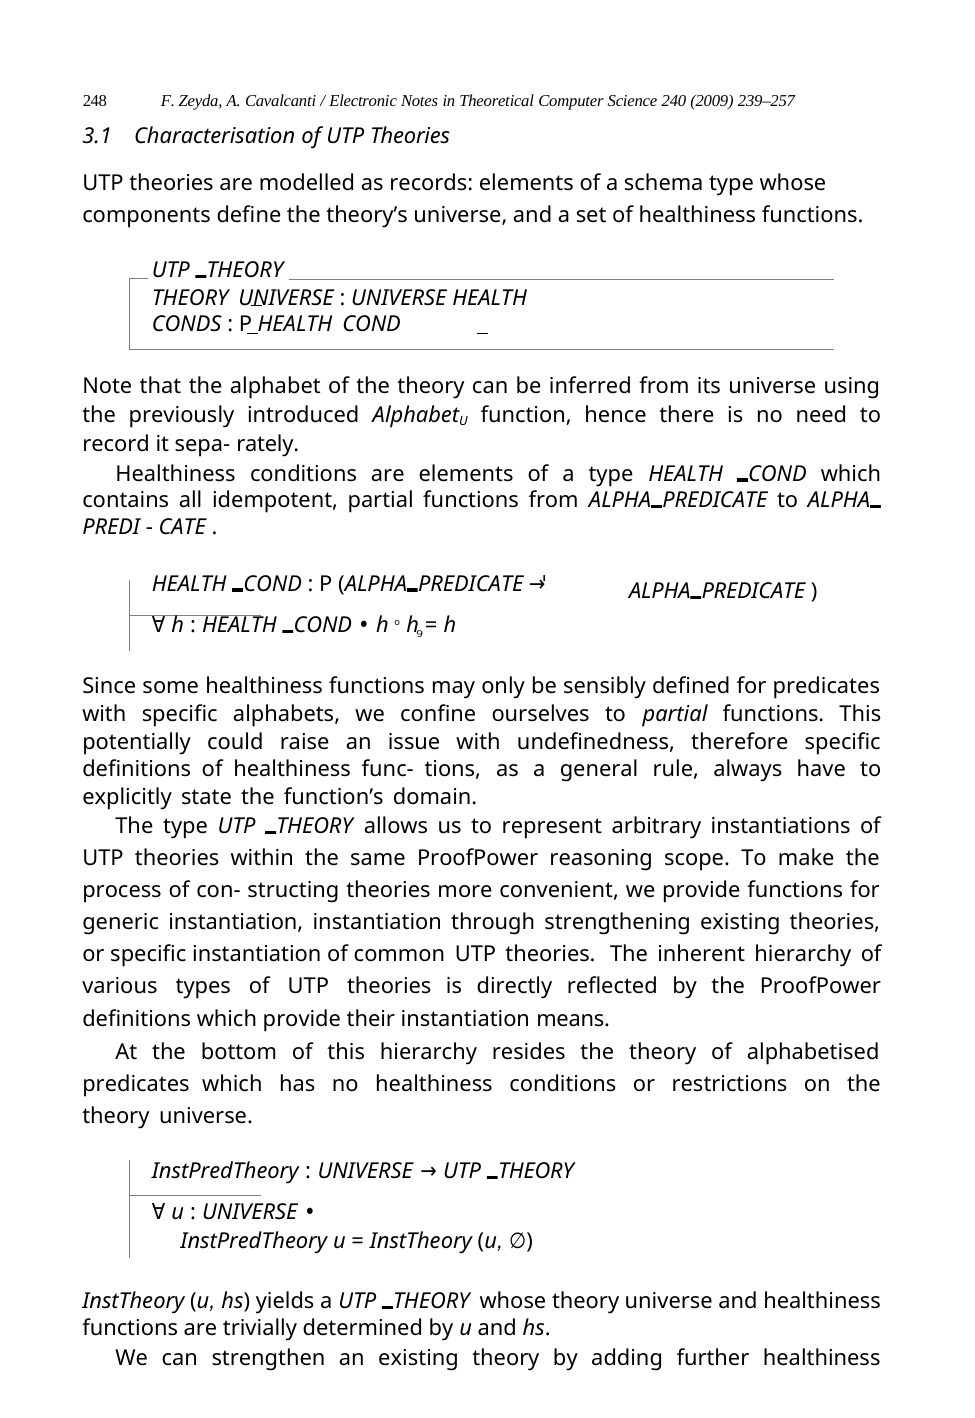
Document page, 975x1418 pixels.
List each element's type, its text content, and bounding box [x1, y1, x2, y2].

picture [232, 588, 243, 592]
text InstTheory (u, hs) yields a UTP THEORY whose theory universe and healthiness functions are trivially determined by u and hs. [82, 1288, 881, 1341]
text ∀ h : HEALTH COND • h o h = h [152, 609, 609, 639]
list Characterisation of UTP Theories [82, 120, 904, 150]
text Healthiness conditions are elements of a type HEALTH COND which contains all idempotent, partial functions from ALPHAPREDICATE to ALPHAPREDI - CATE . [82, 460, 881, 541]
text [82, 1343, 881, 1371]
text Note that the alphabet of the theory can be inferred from its universe using the previously introduced AlphabetU function, hence there is no need to record it sepa- rately. [82, 371, 881, 458]
picture [406, 588, 418, 592]
text InstPredTheory u = InstTheory (u, ∅) [180, 1226, 904, 1255]
text InstPredTheory : UNIVERSE → UTP THEORY [152, 1155, 904, 1185]
text The type UTP THEORY allows us to represent arbitrary instantiations of UTP theories within the same ProofPower reasoning scope. To make the process of con- structing theories more convenient, we provide functions for generic instantiation, instantiation through strengthening existing theories, or specific instantiation of common UTP theories. The inherent hierarchy of various types of UTP theories is directly reflected by the ProofPower definitions which provide their instantiation means. [82, 810, 881, 1032]
text At the bottom of this hierarchy resides the theory of alphabetised predicates which has no healthiness conditions or restrictions on the theory universe. [82, 1036, 881, 1130]
text ALPHAPREDICATE ) [629, 575, 904, 605]
text HEALTH COND : P (ALPHAPREDICATE →' [152, 568, 609, 598]
picture [736, 478, 748, 482]
text Since some healthiness functions may only be sensibly defined for predicates with specific alphabets, we confine ourselves to partial functions. This potentially could raise an issue with undefinedness, therefore specific definitions of healthiness func- tions, as a general rule, always have to explicitly state the function’s domain. [82, 672, 881, 810]
text ∀ u : UNIVERSE • [152, 1196, 904, 1226]
text UTP theories are modelled as records: elements of a schema type whose components define the theory’s universe, and a set of healthiness functions. [82, 167, 904, 229]
text UTP THEORY [152, 254, 904, 284]
